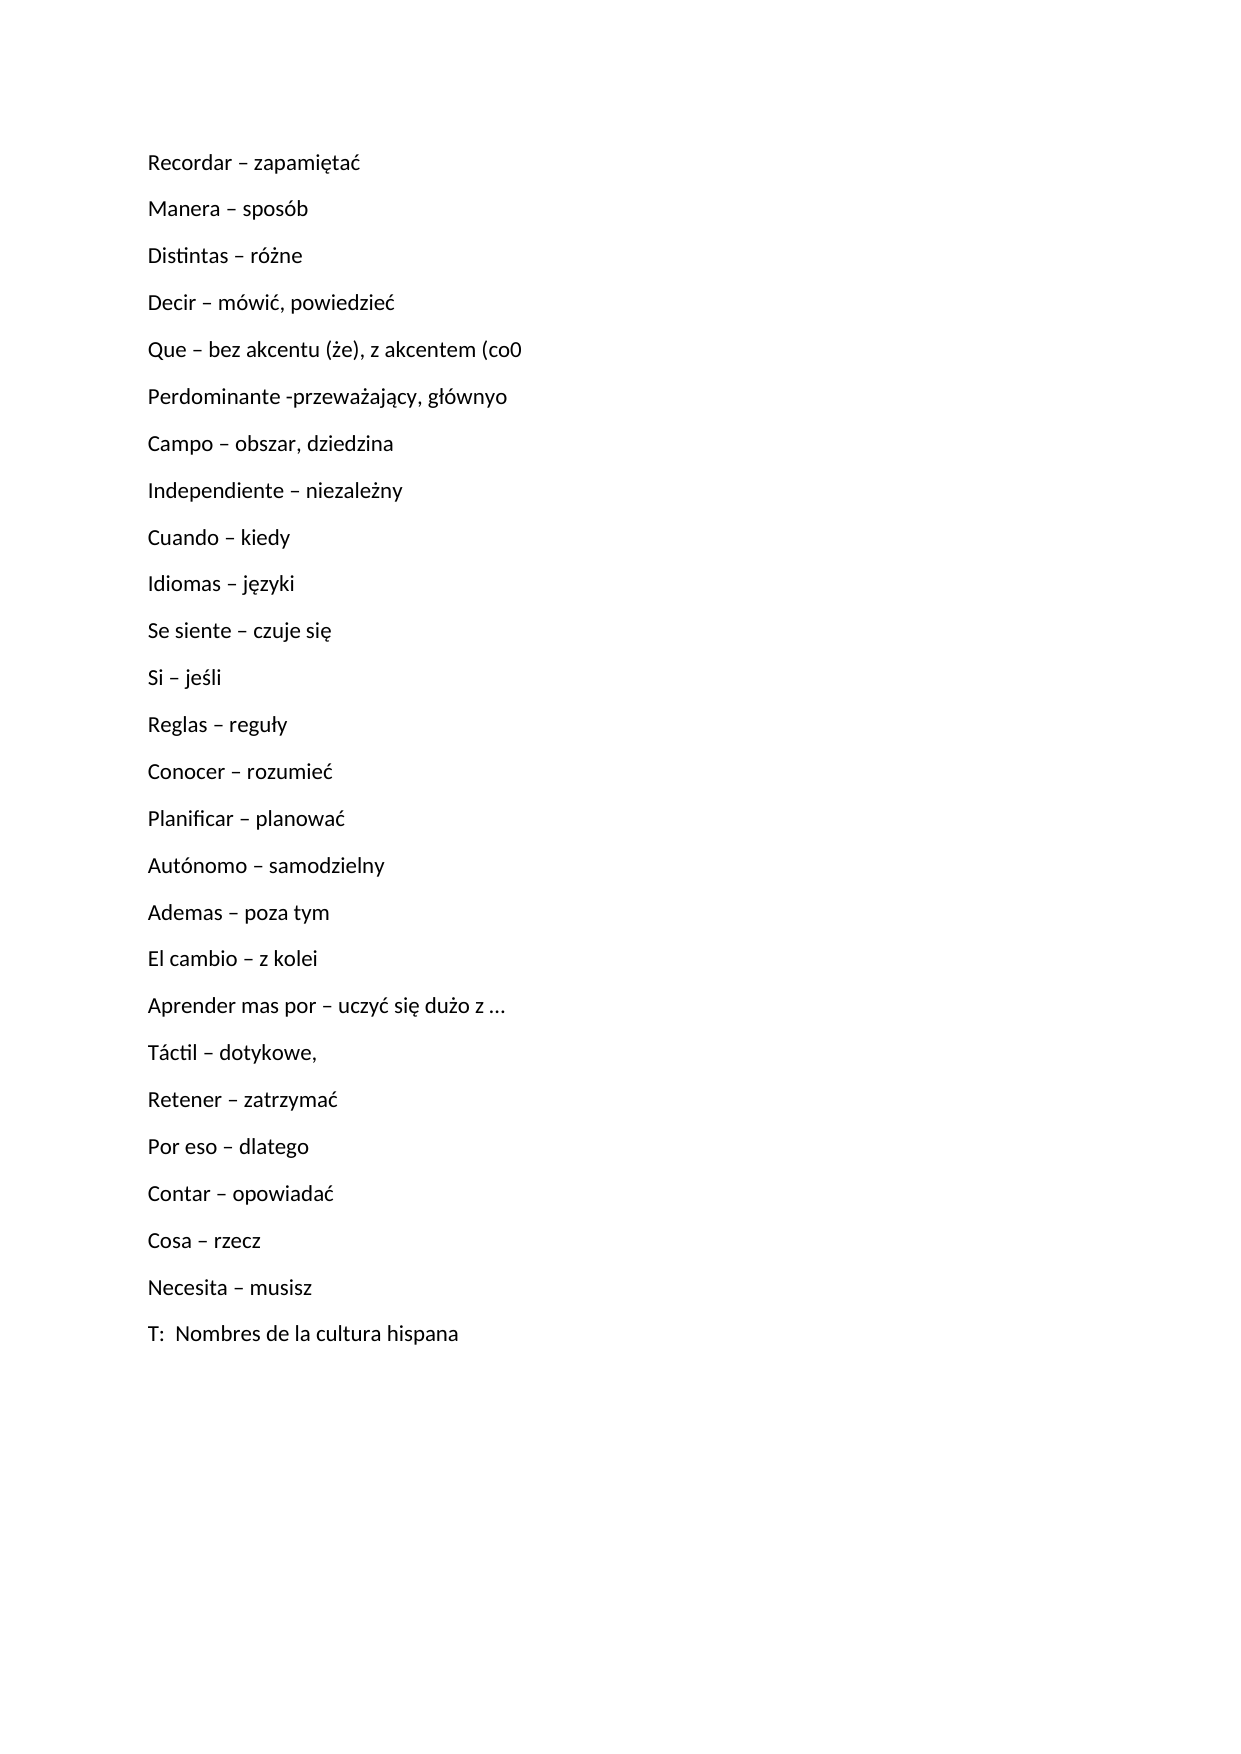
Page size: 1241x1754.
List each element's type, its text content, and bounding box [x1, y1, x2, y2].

text Reglas – reguły [148, 710, 1093, 738]
text Necesita – musisz [148, 1273, 1093, 1301]
text Manera – sposób [148, 194, 1093, 222]
text Por eso – dlatego [148, 1132, 1093, 1160]
text Cuando – kiedy [148, 523, 1093, 551]
text Distintas – różne [148, 241, 1093, 269]
text T: Nombres de la cultura hispana [148, 1319, 1093, 1347]
text Táctil – dotykowe, [148, 1038, 1093, 1066]
text Ademas – poza tym [148, 898, 1093, 926]
text Conocer – rozumieć [148, 757, 1093, 785]
text Planificar – planować [148, 804, 1093, 832]
text Que – bez akcentu (że), z akcentem (co0 [148, 335, 1093, 363]
text Contar – opowiadać [148, 1179, 1093, 1207]
text Autónomo – samodzielny [148, 851, 1093, 879]
text Retener – zatrzymać [148, 1085, 1093, 1113]
text Se siente – czuje się [148, 616, 1093, 644]
text Si – jeśli [148, 663, 1093, 691]
text Aprender mas por – uczyć się dużo z … [148, 991, 1093, 1019]
text Independiente – niezależny [148, 476, 1093, 504]
text Campo – obszar, dziedzina [148, 429, 1093, 457]
text Decir – mówić, powiedzieć [148, 288, 1093, 316]
text Idiomas – języki [148, 569, 1093, 597]
text Perdominante -przeważający, głównyo [148, 382, 1093, 410]
text Recordar – zapamiętać [148, 148, 1093, 176]
text El cambio – z kolei [148, 944, 1093, 972]
text Cosa – rzecz [148, 1226, 1093, 1254]
